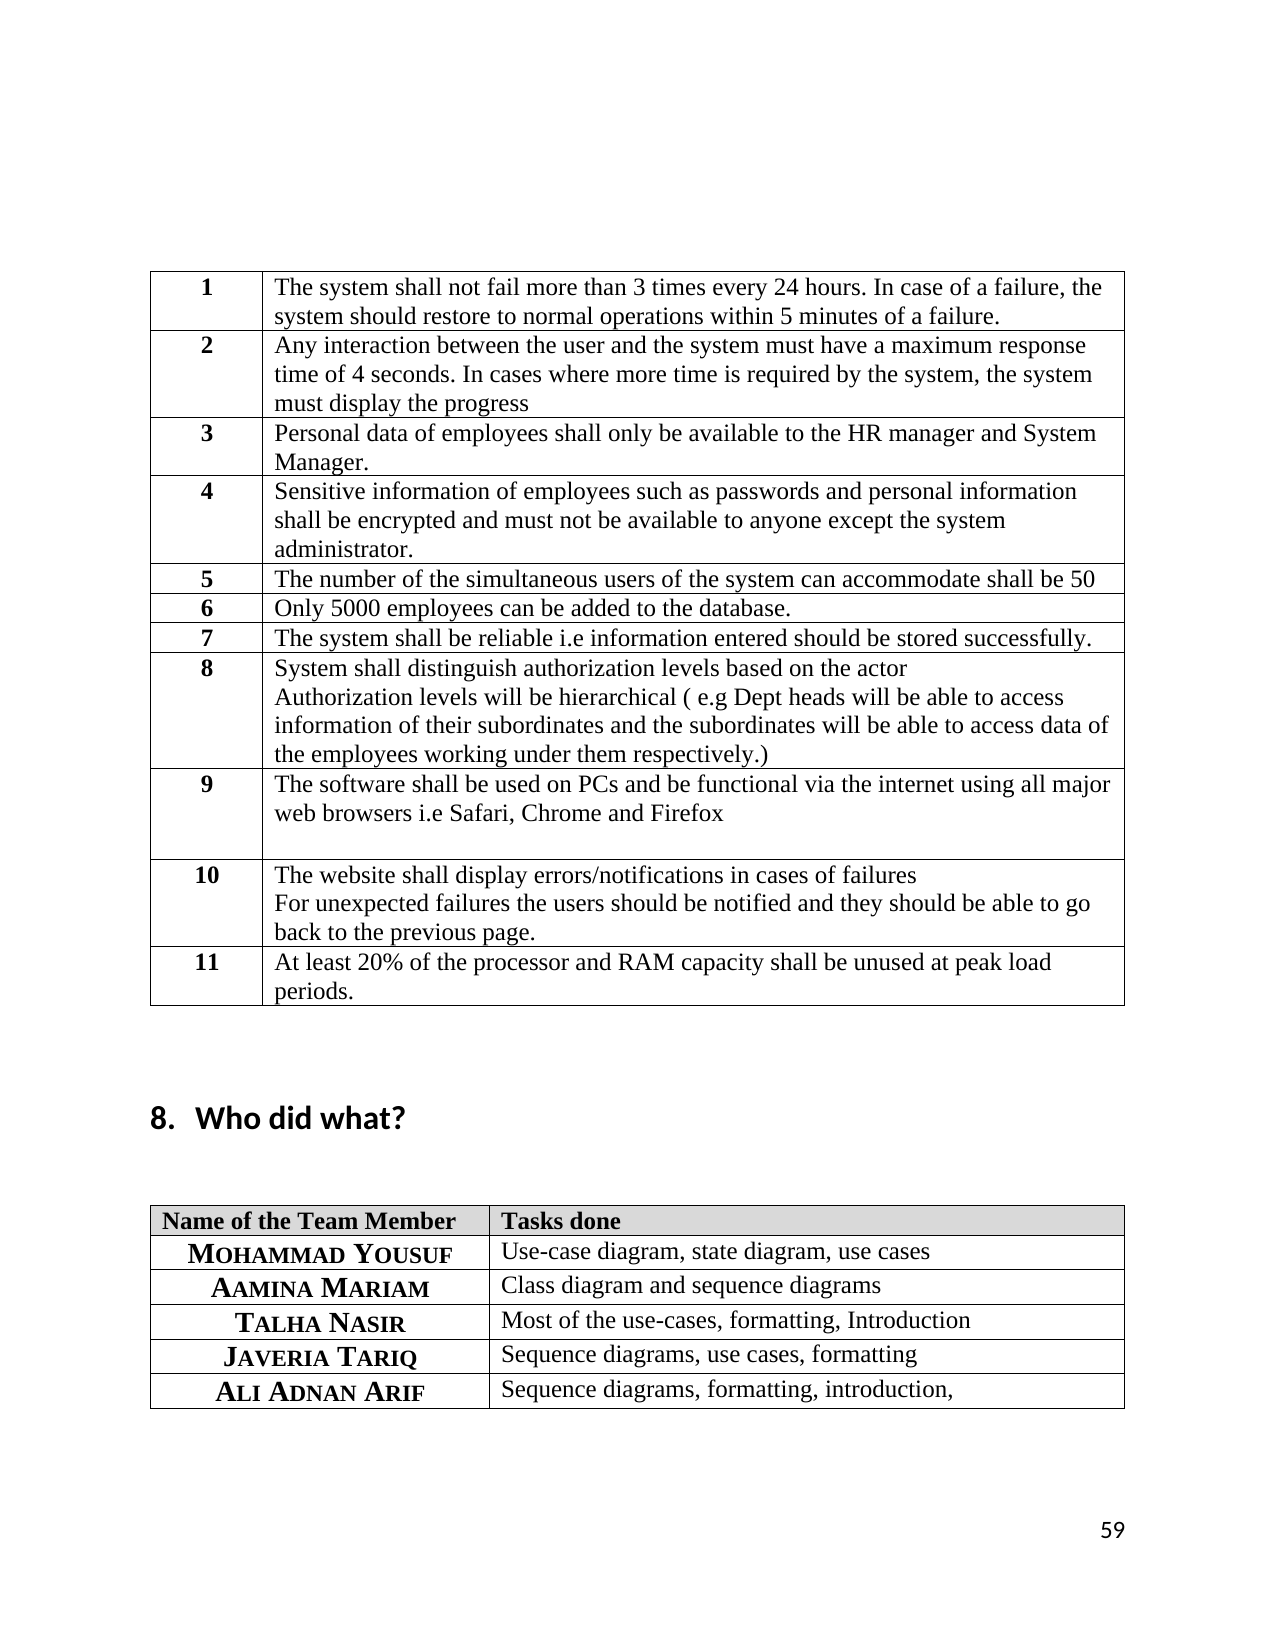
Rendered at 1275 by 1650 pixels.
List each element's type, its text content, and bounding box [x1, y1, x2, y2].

table_cell The software shall be used on PCs and be functional via the internet using all major web browsers i.e Safari, Chrome and Firefox [263, 769, 1124, 859]
table_cell 1 [151, 272, 262, 329]
table_cell Talha Nasir [151, 1305, 489, 1338]
table_header Name of the Team Member [151, 1206, 489, 1235]
table_cell Aamina Mariam [151, 1270, 489, 1304]
table_cell 7 [151, 623, 262, 652]
table_cell Sequence diagrams, use cases, formatting [490, 1340, 1124, 1373]
list Who did what? [150, 1097, 1125, 1138]
table_cell 9 [151, 769, 262, 859]
table_cell The system shall not fail more than 3 times every 24 hours. In case of a failure, the system should restore to normal operations within 5 minutes of a failure. [263, 272, 1124, 329]
table_cell 3 [151, 418, 262, 475]
table_cell 11 [151, 947, 262, 1004]
table_cell 8 [151, 653, 262, 768]
table_cell Only 5000 employees can be added to the database. [263, 594, 1124, 622]
table_cell Mohammad Yousuf [151, 1236, 489, 1269]
table_cell 10 [151, 860, 262, 946]
table_cell Personal data of employees shall only be available to the HR manager and System Manager. [263, 418, 1124, 475]
table_cell Sequence diagrams, formatting, introduction, [490, 1374, 1124, 1408]
table_cell Sensitive information of employees such as passwords and personal information shall be encrypted and must not be available to anyone except the system administrator. [263, 476, 1124, 563]
table_cell 4 [151, 476, 262, 563]
table_header Tasks done [490, 1206, 1124, 1235]
table_cell At least 20% of the processor and RAM capacity shall be unused at peak load periods. [263, 947, 1124, 1004]
table_cell Ali Adnan Arif [151, 1374, 489, 1408]
table_cell Javeria Tariq [151, 1340, 489, 1373]
table_cell Most of the use-cases, formatting, Introduction [490, 1305, 1124, 1338]
table_cell The system shall be reliable i.e information entered should be stored successfully. [263, 623, 1124, 652]
table_cell Any interaction between the user and the system must have a maximum response time of 4 seconds. In cases where more time is required by the system, the system must display the progress [263, 331, 1124, 417]
table_cell Class diagram and sequence diagrams [490, 1270, 1124, 1304]
table_cell Use-case diagram, state diagram, use cases [490, 1236, 1124, 1269]
table_cell The number of the simultaneous users of the system can accommodate shall be 50 [263, 564, 1124, 592]
table_cell 6 [151, 594, 262, 622]
table_cell System shall distinguish authorization levels based on the actor Authorization levels will be hierarchical ( e.g Dept heads will be able to access information of their subordinates and the subordinates will be able to access data of the employees working under them respectively.) [263, 653, 1124, 768]
table_cell 5 [151, 564, 262, 592]
table_cell The website shall display errors/notifications in cases of failures For unexpected failures the users should be notified and they should be able to go back to the previous page. [263, 860, 1124, 946]
table_cell 2 [151, 331, 262, 417]
